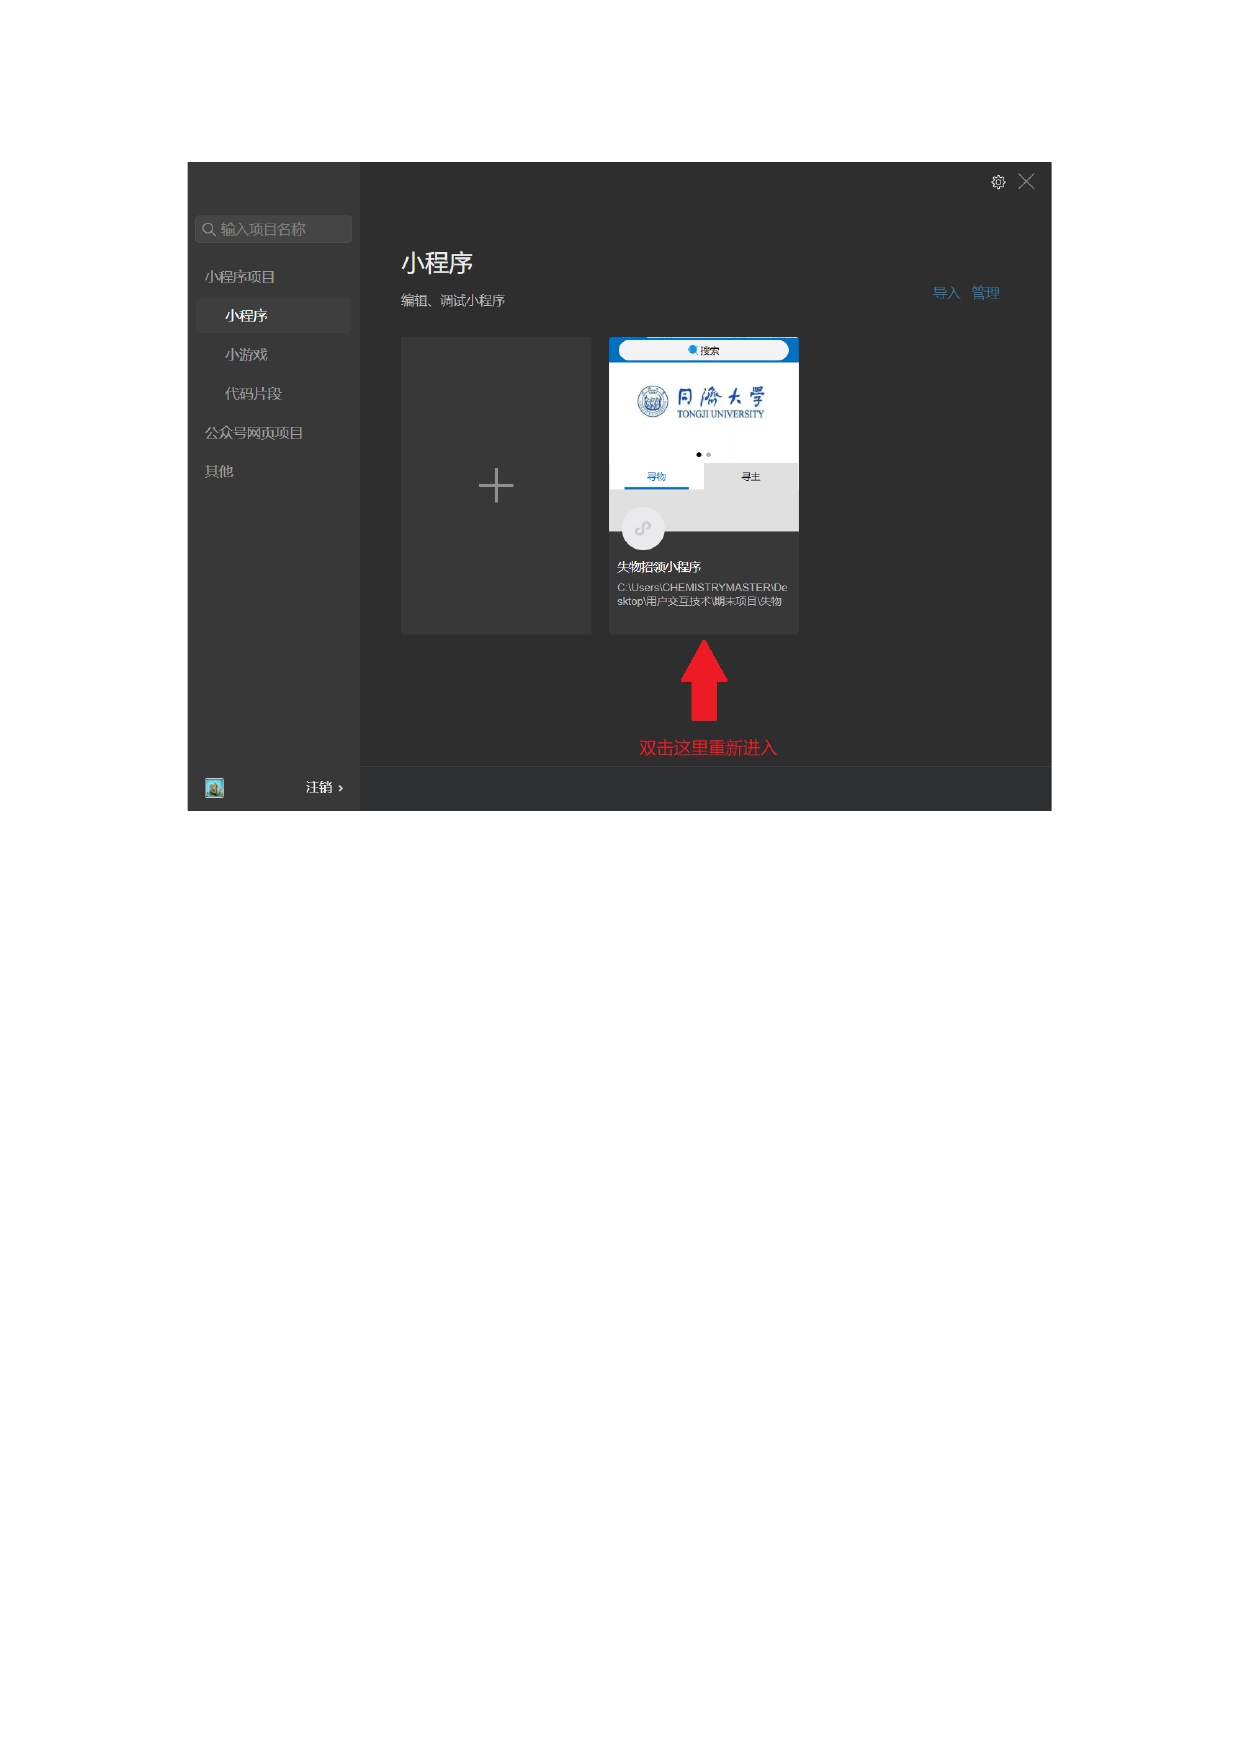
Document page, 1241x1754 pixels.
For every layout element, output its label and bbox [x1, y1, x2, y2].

picture [187, 162, 1052, 811]
